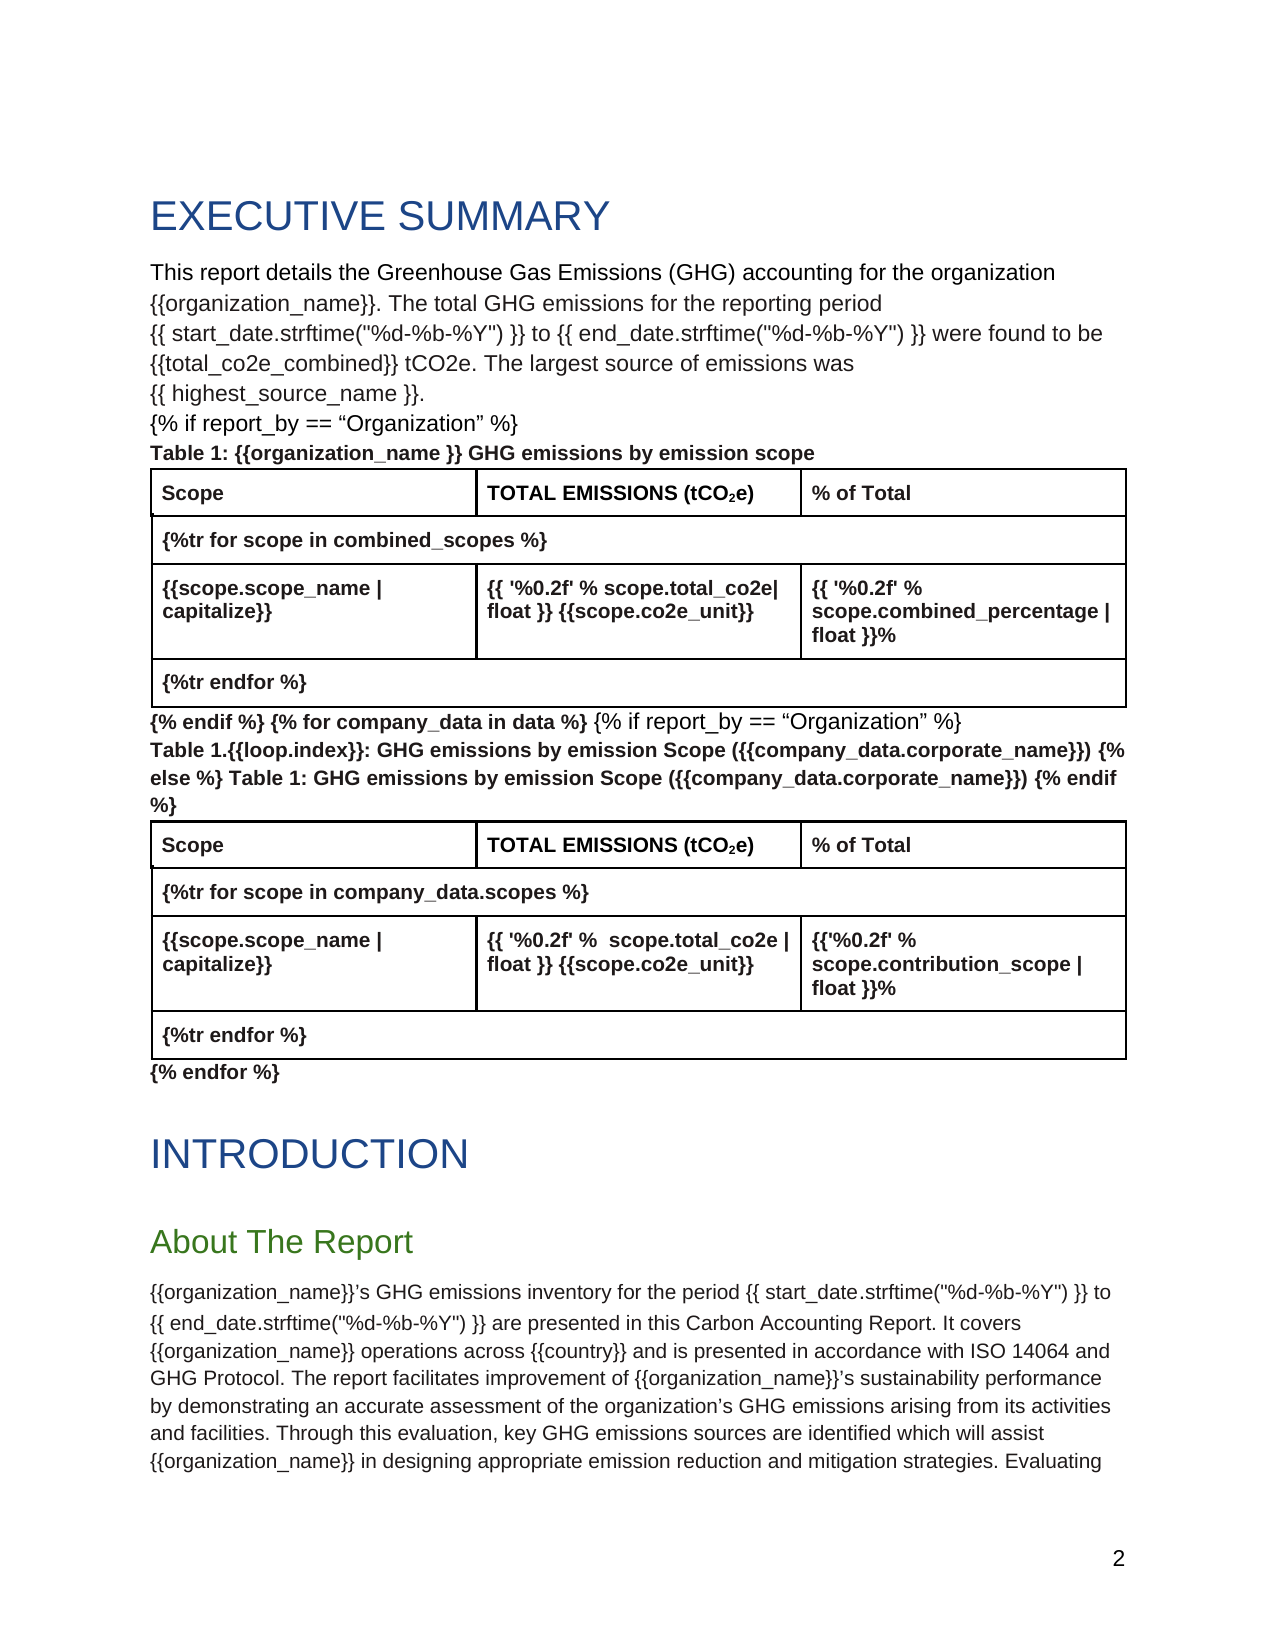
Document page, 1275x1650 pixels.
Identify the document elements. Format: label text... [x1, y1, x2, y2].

text This report details the Greenhouse Gas Emissions (GHG) accounting for the organization {{organization_name}}. The total GHG emissions for the reporting period {{ start_date.strftime("%d-%b-%Y") }} to {{ end_date.strftime("%d-%b-%Y") }} were found to be {{total_co2e_combined}} tCO2e. The largest source of emissions was {{ highest_source_name }}. [150, 259, 1125, 406]
table_cell {%tr for scope in company_data.scopes %} [153, 869, 1125, 915]
table_cell {{ '%0.2f' % scope.total_co2e | float }} {{scope.co2e_unit}} [478, 917, 800, 1010]
text Table 1.{{loop.index}}: GHG emissions by emission Scope ({{company_data.corporate_name}}) {% else %} Table 1: GHG emissions by emission Scope ({{company_data.corporate_name}}) {% endif %} [150, 738, 1125, 817]
table_cell {{scope.scope_name | capitalize}} [153, 917, 475, 1010]
text {% if report_by == “Organization” %} [150, 410, 1125, 437]
text {% endif %} {% for company_data in data %} {% if report_by == “Organization” %} [150, 708, 1125, 734]
table_cell {{scope.scope_name | capitalize}} [153, 565, 475, 658]
table_header TOTAL EMISSIONS (tCO2e) [478, 823, 800, 867]
table_cell {{ '%0.2f' % scope.total_co2e|float }} {{scope.co2e_unit}} [478, 565, 800, 658]
subtitle EXECUTIVE SUMMARY [150, 192, 1125, 239]
subtitle About The Report [150, 1222, 1125, 1260]
table_header TOTAL EMISSIONS (tCO2e) [478, 470, 800, 515]
table_cell {%tr endfor %} [153, 1012, 1125, 1058]
text {% endfor %} [150, 1060, 1125, 1084]
subtitle INTRODUCTION [150, 1129, 1125, 1177]
table_header Scope [152, 823, 475, 867]
table_header % of Total [802, 823, 1125, 867]
table_cell {{ '%0.2f' % scope.combined_percentage | float }}% [802, 565, 1125, 658]
table_cell {%tr endfor %} [153, 660, 1125, 706]
table_header Scope [152, 470, 475, 515]
table_header % of Total [802, 470, 1125, 515]
text Table 1: {{organization_name }} GHG emissions by emission scope [150, 441, 1125, 464]
table_cell {{'%0.2f' % scope.contribution_scope | float }}% [802, 917, 1125, 1010]
table_cell {%tr for scope in combined_scopes %} [153, 517, 1125, 563]
